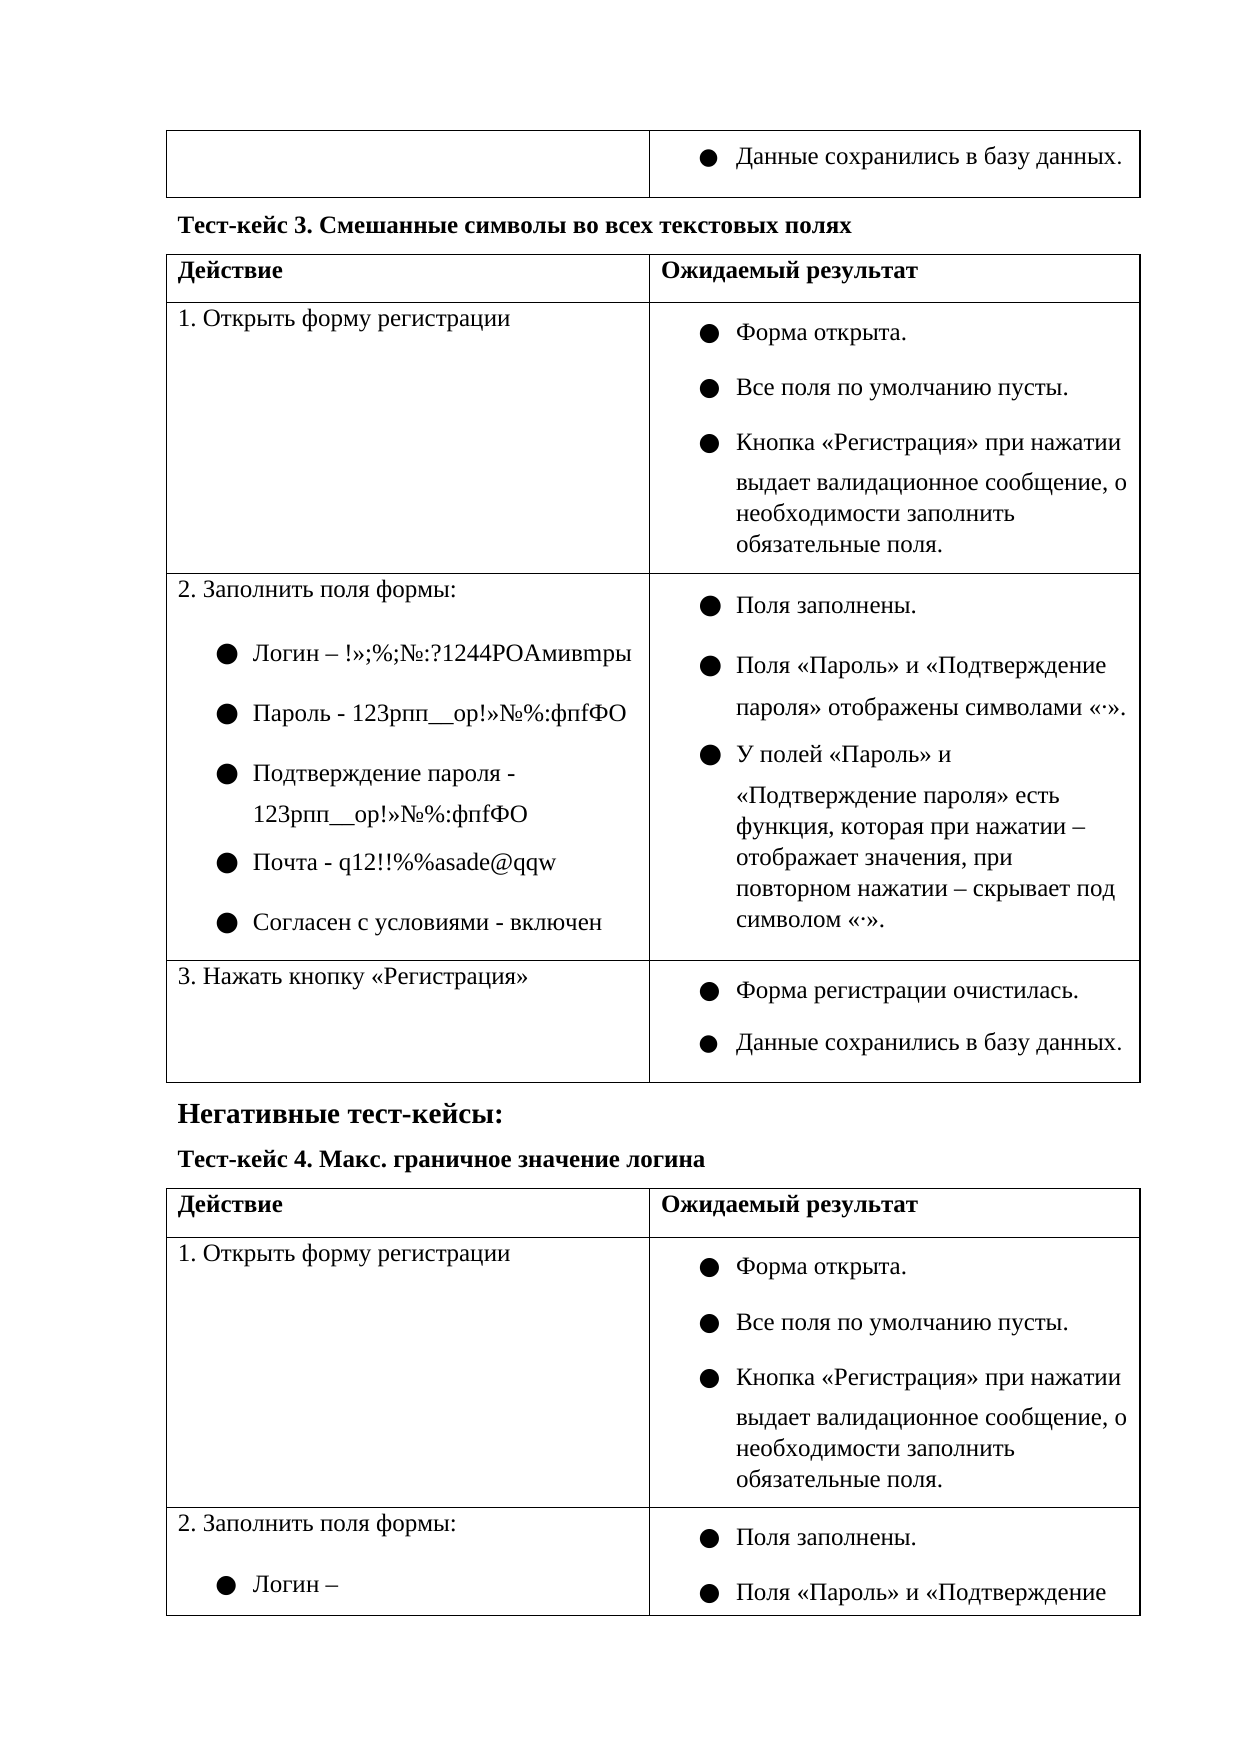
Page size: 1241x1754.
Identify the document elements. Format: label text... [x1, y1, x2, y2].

table_header Действие [167, 1189, 649, 1237]
table_header Действие [167, 255, 649, 302]
table_cell Форма регистрации очистилась. Данные сохранились в базу данных. [650, 961, 1139, 1082]
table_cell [650, 1508, 1139, 1615]
table_cell 2. Заполнить поля формы: Логин – !»;%;№:?1244роамивmры Пароль - 123рпп__ор!»№%:фпfФО Подтверждение пароля - 123рпп__ор!»№%:фпfФО Почта - q12!!%%asade@qqw Согласен с условиями - включен [167, 574, 649, 960]
text Тест-кейс 4. Макс. граничное значение логина [177, 1144, 1152, 1173]
table_cell Форма открыта. Все поля по умолчанию пусты. Кнопка «Регистрация» при нажатии выдает валидационное сообщение, о необходимости заполнить обязательные поля. [650, 1238, 1139, 1507]
table_cell 1. Открыть форму регистрации [167, 1238, 649, 1507]
text Тест-кейс 3. Смешанные символы во всех текстовых полях [177, 210, 1152, 239]
table_cell 3. Нажать кнопку «Регистрация» [167, 961, 649, 1082]
table_cell Форма открыта. Все поля по умолчанию пусты. Кнопка «Регистрация» при нажатии выдает валидационное сообщение, о необходимости заполнить обязательные поля. [650, 303, 1139, 573]
table_header Ожидаемый результат [650, 1189, 1139, 1237]
text Негативные тест-кейсы: [177, 1096, 1152, 1129]
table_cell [167, 1508, 649, 1615]
table_cell 1. Открыть форму регистрации [167, 303, 649, 573]
table_header Ожидаемый результат [650, 255, 1139, 302]
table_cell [167, 131, 649, 197]
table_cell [650, 131, 1139, 197]
